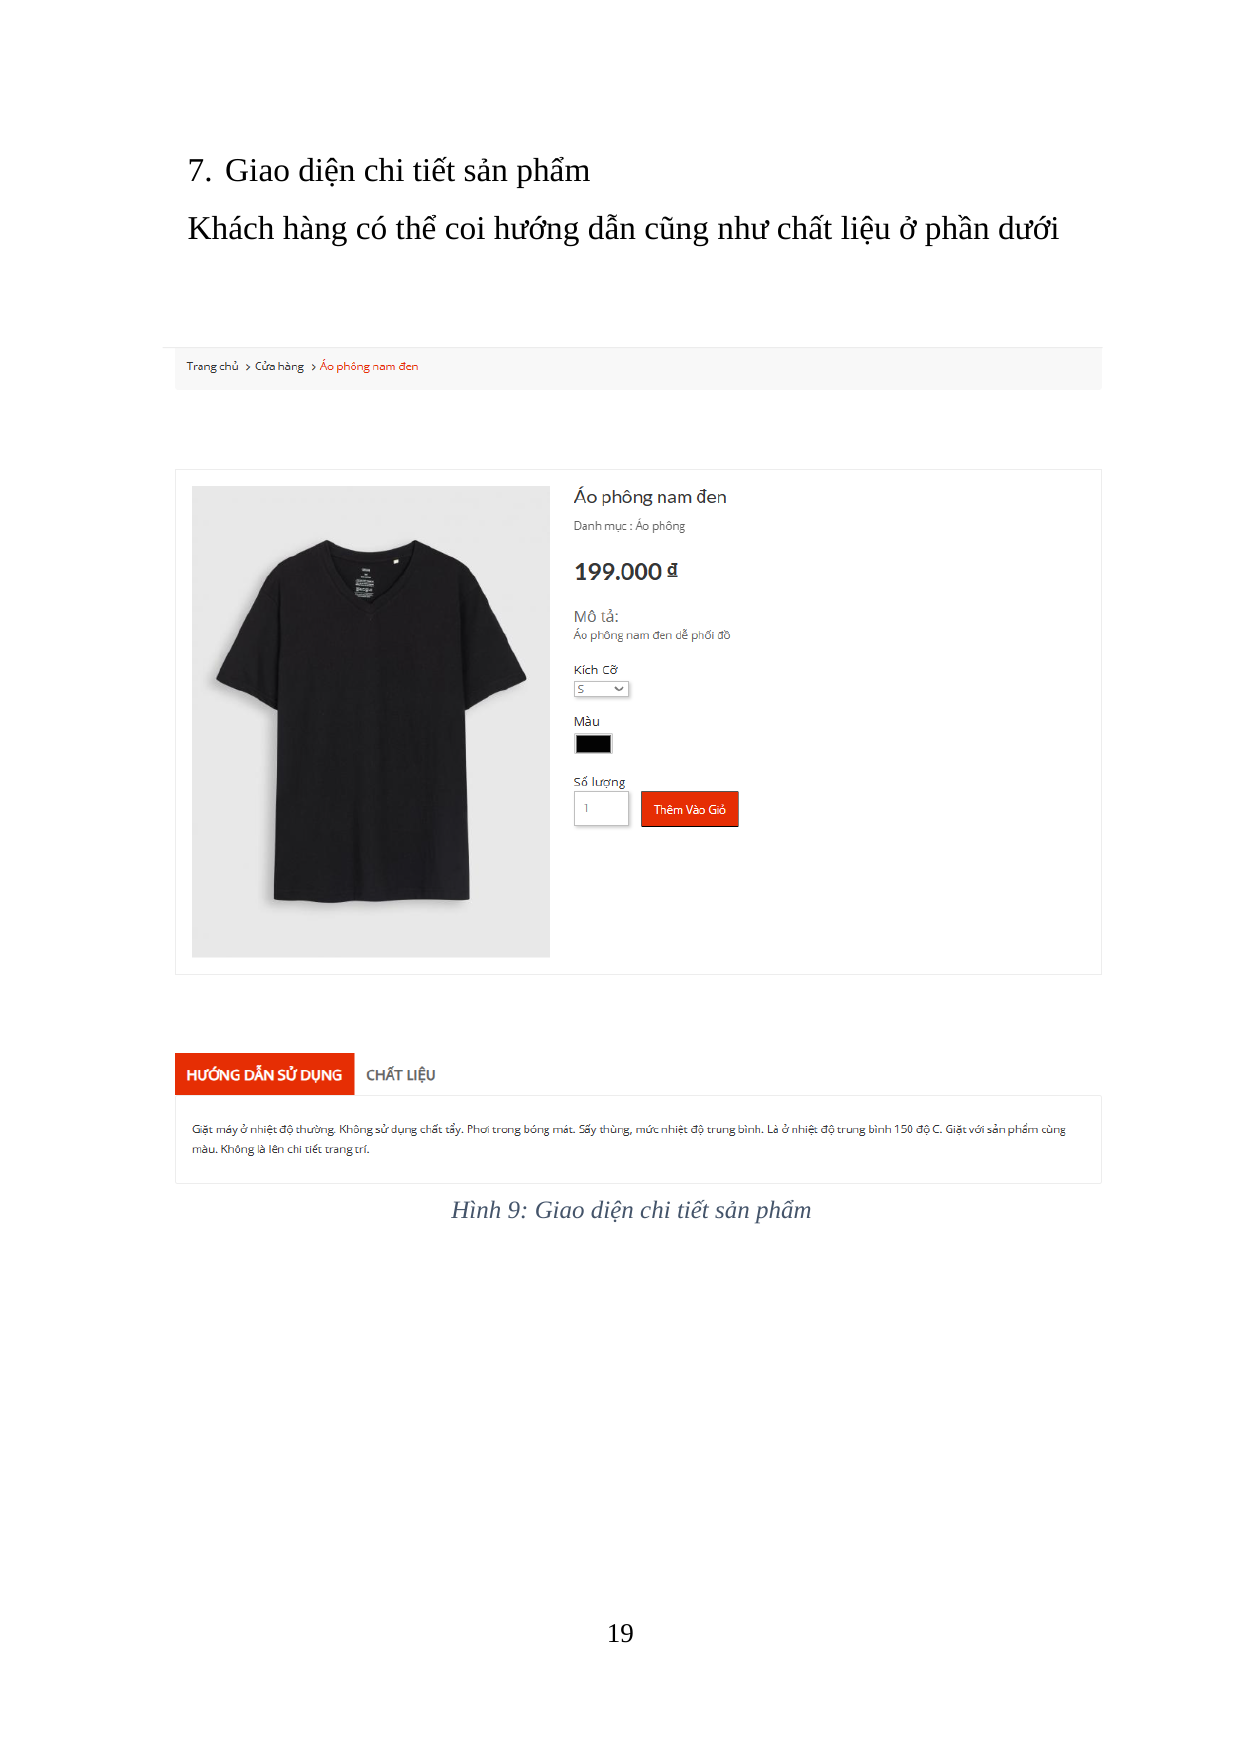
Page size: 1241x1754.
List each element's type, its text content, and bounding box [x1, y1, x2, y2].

text Khách hàng có thể coi hướng dẫn cũng như chất liệu ở phần dưới [187, 208, 1090, 246]
picture [162, 347, 1103, 1186]
list Giao diện chi tiết sản phẩm [187, 150, 1090, 188]
